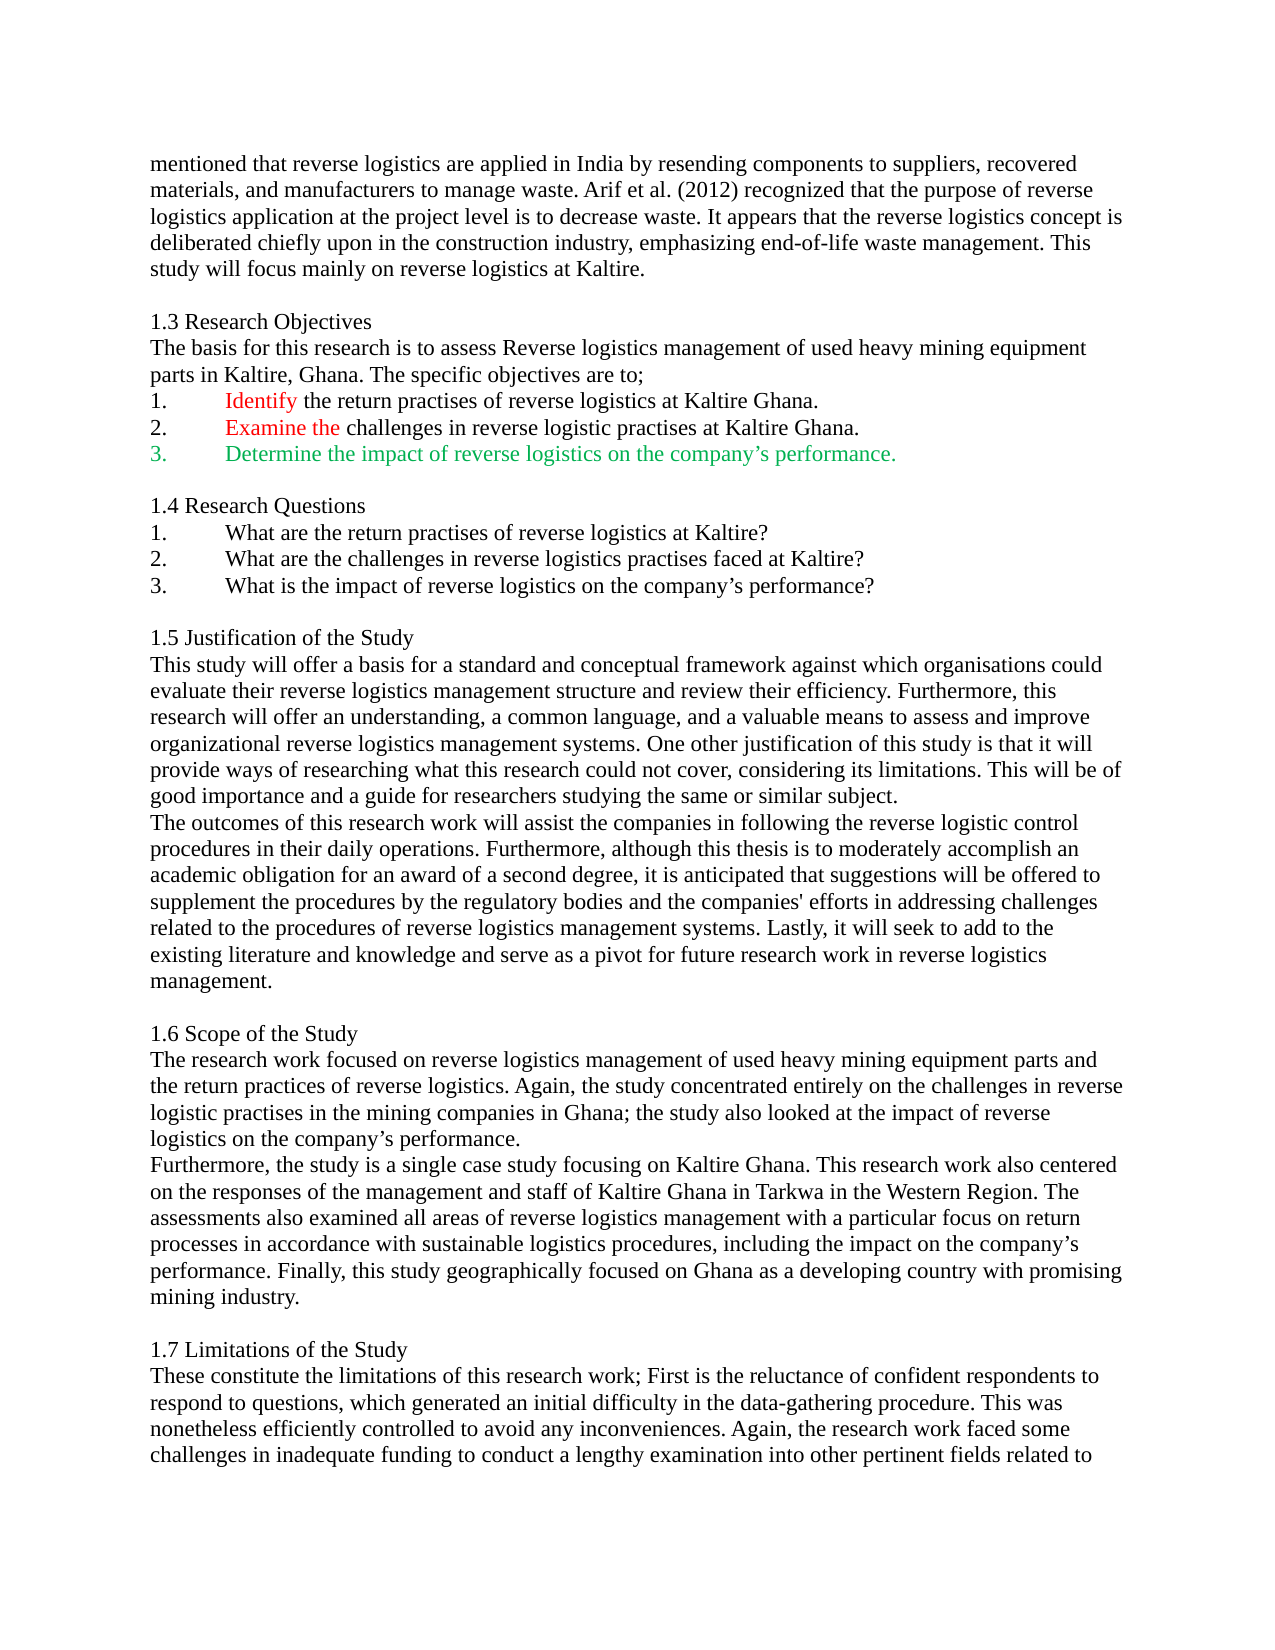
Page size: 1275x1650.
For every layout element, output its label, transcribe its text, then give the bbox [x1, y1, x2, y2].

text 1.5 Justification of the Study [150, 624, 1125, 651]
text This study will offer a basis for a standard and conceptual framework against which organisations could evaluate their reverse logistics management structure and review their efficiency. Furthermore, this research will offer an understanding, a common language, and a valuable means to assess and improve organizational reverse logistics management systems. One other justification of this study is that it will provide ways of researching what this research could not cover, considering its limitations. This will be of good importance and a guide for researchers studying the same or similar subject. [150, 651, 1125, 809]
text 3. What is the impact of reverse logistics on the company’s performance? [150, 572, 1125, 598]
text 1.7 Limitations of the Study [150, 1336, 1125, 1362]
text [150, 1362, 1125, 1468]
text The outcomes of this research work will assist the companies in following the reverse logistic control procedures in their daily operations. Furthermore, although this thesis is to moderately accomplish an academic obligation for an award of a second degree, it is anticipated that suggestions will be offered to supplement the procedures by the regulatory bodies and the companies' efforts in addressing challenges related to the procedures of reverse logistics management systems. Lastly, it will seek to add to the existing literature and knowledge and serve as a pivot for future research work in reverse logistics management. [150, 809, 1125, 993]
text 1.4 Research Questions [150, 493, 1125, 519]
text 1. What are the return practises of reverse logistics at Kaltire? [150, 519, 1125, 545]
text 3. Determine the impact of reverse logistics on the company’s performance. [150, 440, 1125, 466]
text The research work focused on reverse logistics management of used heavy mining equipment parts and the return practices of reverse logistics. Again, the study concentrated entirely on the challenges in reverse logistic practises in the mining companies in Ghana; the study also looked at the impact of reverse logistics on the company’s performance. [150, 1046, 1125, 1151]
text 1.6 Scope of the Study [150, 1020, 1125, 1046]
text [150, 150, 1125, 282]
text 1. Identify the return practises of reverse logistics at Kaltire Ghana. [150, 387, 1125, 413]
text 2. What are the challenges in reverse logistics practises faced at Kaltire? [150, 545, 1125, 572]
text Furthermore, the study is a single case study focusing on Kaltire Ghana. This research work also centered on the responses of the management and staff of Kaltire Ghana in Tarkwa in the Western Region. The assessments also examined all areas of reverse logistics management with a particular focus on return processes in accordance with sustainable logistics procedures, including the impact on the company’s performance. Finally, this study geographically focused on Ghana as a developing country with promising mining industry. [150, 1151, 1125, 1309]
text 1.3 Research Objectives [150, 308, 1125, 334]
text 2. Examine the challenges in reverse logistic practises at Kaltire Ghana. [150, 413, 1125, 440]
text The basis for this research is to assess Reverse logistics management of used heavy mining equipment parts in Kaltire, Ghana. The specific objectives are to; [150, 334, 1125, 387]
